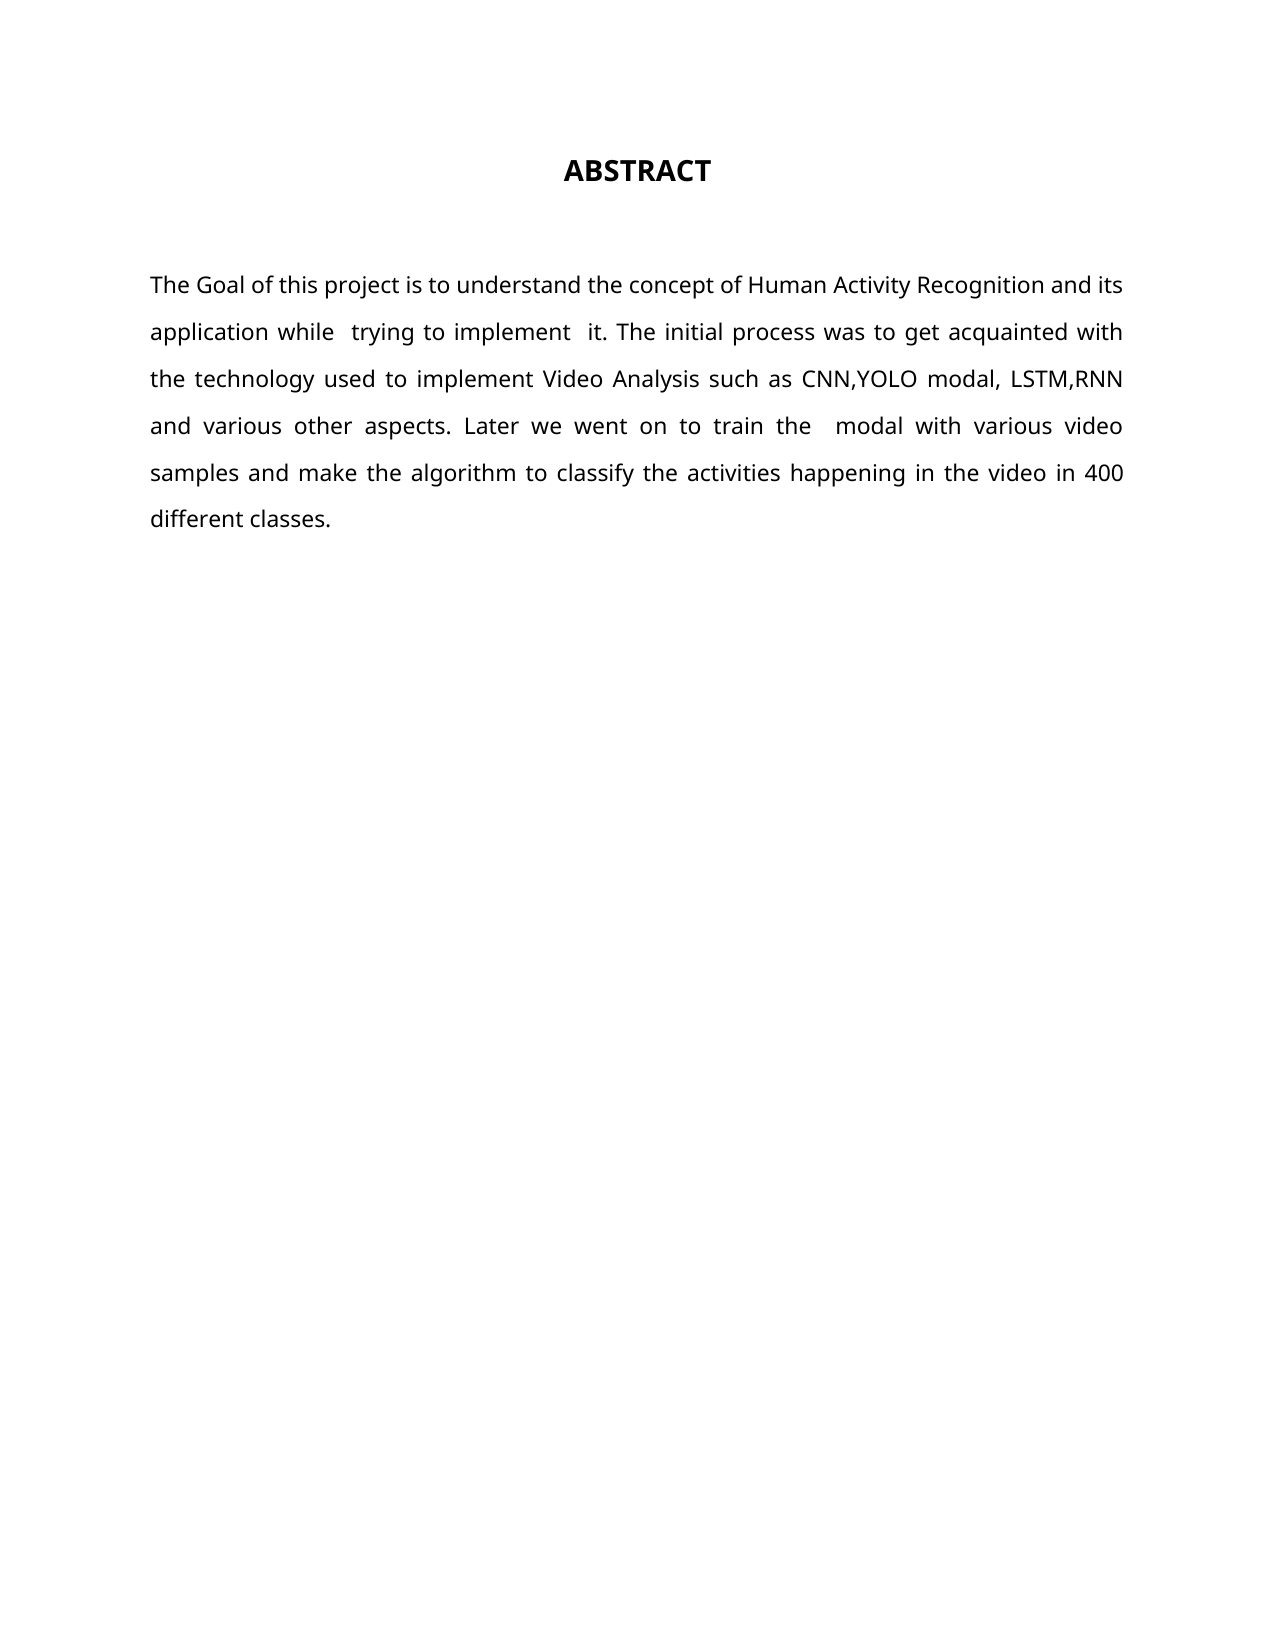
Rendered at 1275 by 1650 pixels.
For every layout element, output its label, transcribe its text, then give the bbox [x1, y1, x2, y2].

text ABSTRACT [150, 150, 1125, 190]
text The Goal of this project is to understand the concept of Human Activity Recognition and its application while trying to implement it. The initial process was to get acquainted with the technology used to implement Video Analysis such as CNN,YOLO modal, LSTM,RNN and various other aspects. Later we went on to train the modal with various video samples and make the algorithm to classify the activities happening in the video in 400 different classes. [150, 269, 1125, 534]
